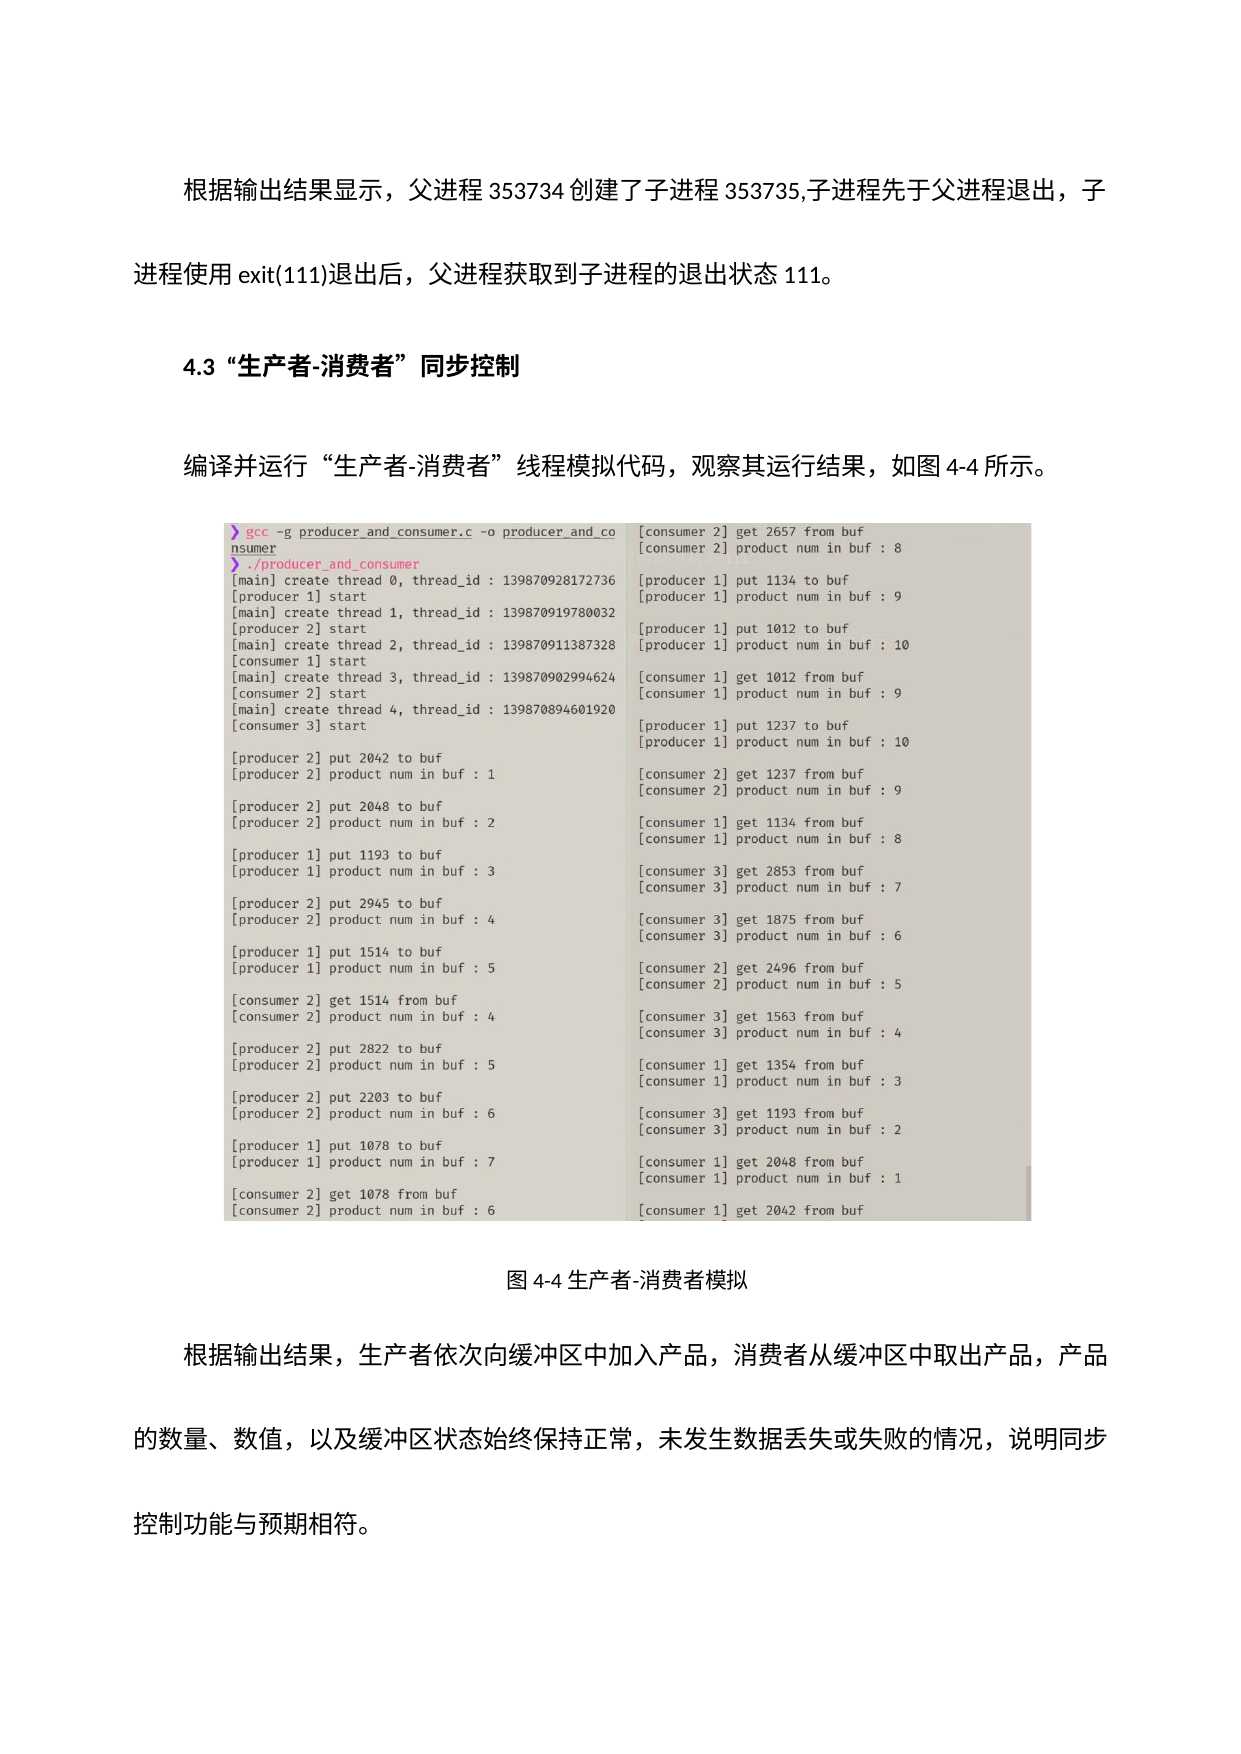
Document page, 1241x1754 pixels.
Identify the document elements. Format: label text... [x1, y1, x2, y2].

text 4.3 “生产者-消费者”同步控制 [133, 332, 1122, 397]
text 根据输出结果，生产者依次向缓冲区中加入产品，消费者从缓冲区中取出产品，产品的数量、数值，以及缓冲区状态始终保持正常，未发生数据丢失或失败的情况，说明同步控制功能与预期相符。 [133, 1321, 1122, 1555]
picture [223, 523, 1032, 1221]
text 根据输出结果显示，父进程353734创建了子进程353735,子进程先于父进程退出，子进程使用exit(111)退出后，父进程获取到子进程的退出状态111。 [133, 156, 1122, 305]
text 图4-4 生产者-消费者模拟 [133, 1263, 1122, 1295]
text 编译并运行“生产者-消费者”线程模拟代码，观察其运行结果，如图4-4所示。 [133, 432, 1122, 497]
